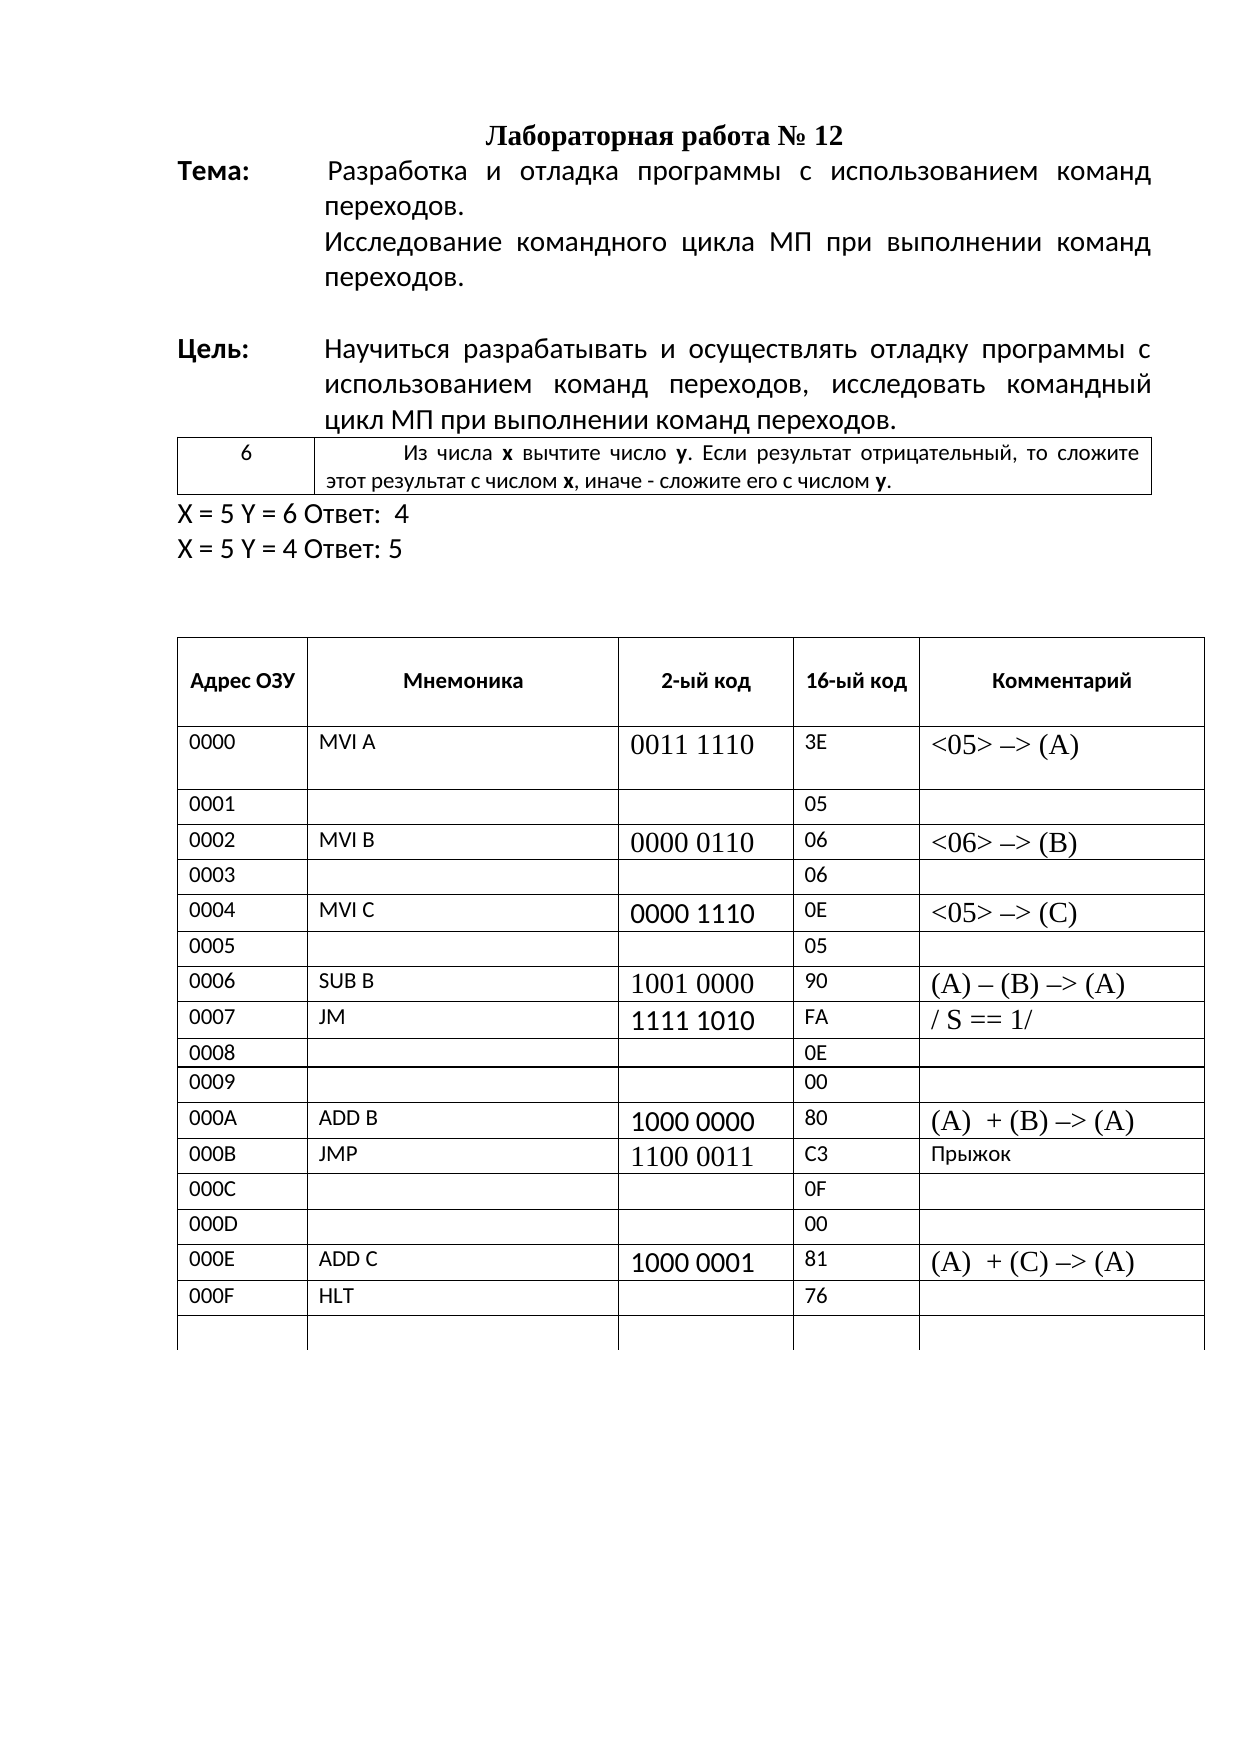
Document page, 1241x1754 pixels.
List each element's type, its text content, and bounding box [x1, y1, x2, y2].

text Лабораторная работа № 12 [177, 118, 1152, 152]
table_cell 1111 1010 [619, 1002, 793, 1037]
table_cell <05> –> (C) [920, 895, 1204, 931]
table_cell [308, 1068, 618, 1102]
table_cell 06 [794, 860, 919, 894]
table_cell JMP [308, 1139, 618, 1173]
table_cell [619, 1039, 793, 1066]
table_cell [308, 932, 618, 966]
text X = 5 Y = 4 Ответ: 5 [177, 530, 1152, 566]
table_header 2-ый код [619, 638, 793, 726]
table_cell [308, 790, 618, 824]
table_cell 3E [794, 727, 919, 788]
table_cell [178, 1316, 307, 1350]
table_cell HLT [308, 1281, 618, 1315]
table_cell 0005 [178, 932, 307, 966]
table_cell 05 [794, 790, 919, 824]
table_cell [920, 932, 1204, 966]
table_cell FA [794, 1002, 919, 1037]
table_cell 0004 [178, 895, 307, 931]
table_cell 000F [178, 1281, 307, 1315]
table_cell [920, 790, 1204, 824]
table_cell 1001 0000 [619, 967, 793, 1001]
table_cell [619, 1068, 793, 1102]
table_cell 000E [178, 1245, 307, 1280]
table_header Мнемоника [308, 638, 618, 726]
table_cell [920, 1039, 1204, 1066]
table_cell [619, 1210, 793, 1243]
table_cell 06 [794, 825, 919, 859]
table_cell 0E [794, 1039, 919, 1066]
table_cell [794, 1316, 919, 1350]
table_cell [619, 790, 793, 824]
table_cell 0007 [178, 1002, 307, 1037]
table_cell 80 [794, 1103, 919, 1138]
table_cell Прыжок [920, 1139, 1204, 1173]
table_cell (A) + (B) –> (A) [920, 1103, 1204, 1138]
table_cell MVI C [308, 895, 618, 931]
table_cell ADD С [308, 1245, 618, 1280]
table_cell 0006 [178, 967, 307, 1001]
table_cell SUB B [308, 967, 618, 1001]
table_cell 000B [178, 1139, 307, 1173]
table_cell 1000 0001 [619, 1245, 793, 1280]
table_cell 05 [794, 932, 919, 966]
table_cell 0003 [178, 860, 307, 894]
text Цель: Научиться разрабатывать и осуществлять отладку программы с использованием команд переходов, исследовать командный цикл МП при выполнении команд переходов. [177, 330, 1152, 437]
table_cell C3 [794, 1139, 919, 1173]
table_header Из числа х вычтите число у. Если результат отрицательный, то сложите этот результат с числом х, иначе - сложите его с числом у. [315, 438, 1151, 494]
table_cell 0000 1110 [619, 895, 793, 931]
table_cell 000C [178, 1174, 307, 1208]
table_header Комментарий [920, 638, 1204, 726]
table_cell [920, 1281, 1204, 1315]
table_cell <05> –> (A) [920, 727, 1204, 788]
table_cell 0E [794, 895, 919, 931]
table_cell ADD B [308, 1103, 618, 1138]
table_cell 0011 1110 [619, 727, 793, 788]
table_cell [308, 1039, 618, 1066]
table_cell [920, 1068, 1204, 1102]
table_cell 76 [794, 1281, 919, 1315]
table_cell MVI A [308, 727, 618, 788]
table_cell JM [308, 1002, 618, 1037]
table_header Адрес ОЗУ [178, 638, 307, 726]
table_cell [619, 1174, 793, 1208]
table_cell [619, 860, 793, 894]
table_cell [619, 1281, 793, 1315]
text Тема: Разработка и отладка программы с использованием команд переходов. [177, 152, 1152, 223]
table_cell [619, 932, 793, 966]
table_cell 0001 [178, 790, 307, 824]
table_cell 00 [794, 1068, 919, 1102]
table_cell [920, 860, 1204, 894]
table_header 16-ый код [794, 638, 919, 726]
table_cell [308, 1316, 618, 1350]
table_cell 81 [794, 1245, 919, 1280]
table_cell 1100 0011 [619, 1139, 793, 1173]
table_cell 90 [794, 967, 919, 1001]
table_cell [308, 1174, 618, 1208]
table_cell 0002 [178, 825, 307, 859]
text Исследование командного цикла МП при выполнении команд переходов. [324, 223, 1152, 294]
table_cell [308, 1210, 618, 1243]
table_cell (A) – (B) –> (A) [920, 967, 1204, 1001]
table_cell MVI B [308, 825, 618, 859]
table_cell 000D [178, 1210, 307, 1243]
table_cell [920, 1210, 1204, 1243]
table_cell 0009 [178, 1068, 307, 1102]
table_cell 0000 [178, 727, 307, 788]
table_cell [920, 1316, 1204, 1350]
table_cell 0000 0110 [619, 825, 793, 859]
table_cell [920, 1174, 1204, 1208]
table_cell [308, 860, 618, 894]
table_cell 0008 [178, 1039, 307, 1066]
table_cell 00 [794, 1210, 919, 1243]
table_header 6 [178, 438, 314, 494]
table_cell <06> –> (B) [920, 825, 1204, 859]
table_cell 000A [178, 1103, 307, 1138]
table_cell 0F [794, 1174, 919, 1208]
table_cell / S == 1/ [920, 1002, 1204, 1037]
table_cell 1000 0000 [619, 1103, 793, 1138]
table_cell [619, 1316, 793, 1350]
text X = 5 Y = 6 Ответ: 4 [177, 495, 1152, 530]
table_cell (A) + (С) –> (A) [920, 1245, 1204, 1280]
